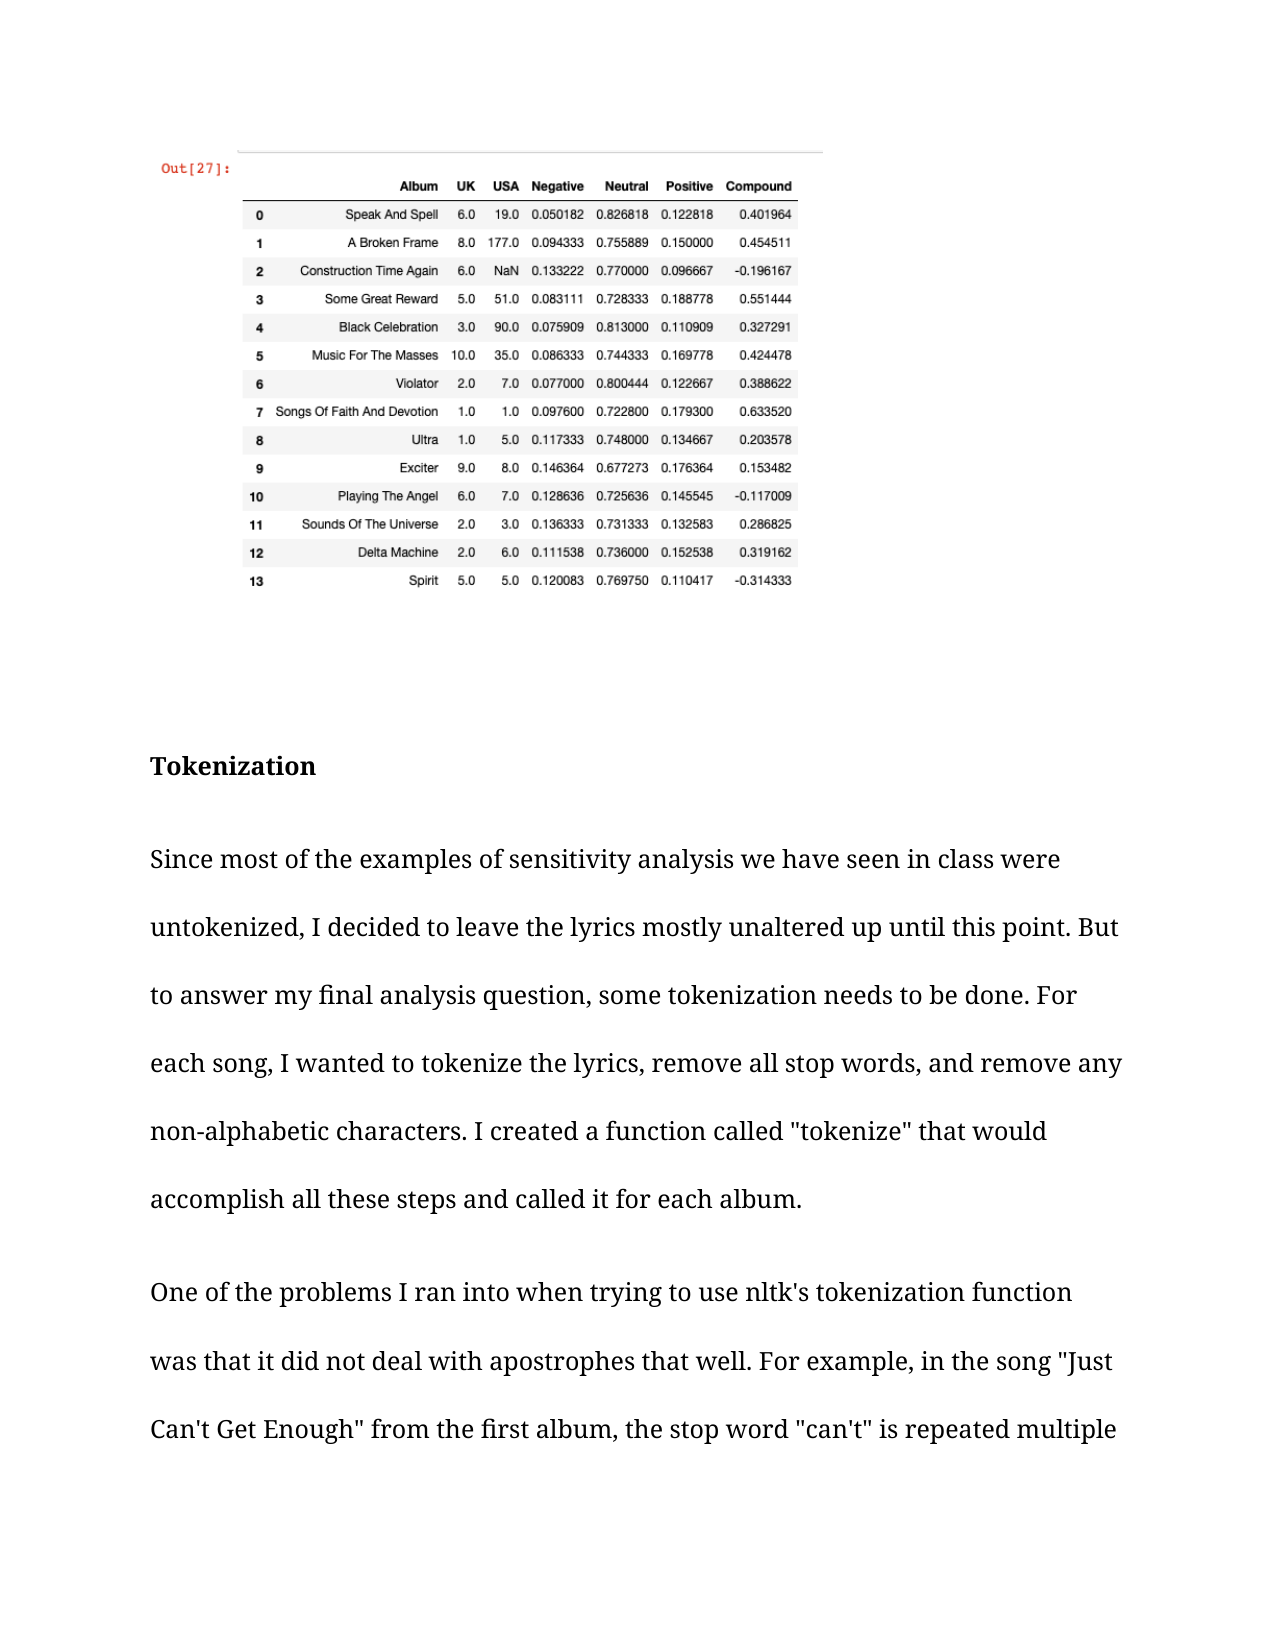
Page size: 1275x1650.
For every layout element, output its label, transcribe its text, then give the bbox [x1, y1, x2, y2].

text Since most of the examples of sensitivity analysis we have seen in class were untokenized, I decided to leave the lyrics mostly unaltered up until this point. But to answer my final analysis question, some tokenization needs to be done. For each song, I wanted to tokenize the lyrics, remove all stop words, and remove any non-alphabetic characters. I created a function called "tokenize" that would accomplish all these steps and called it for each album. [150, 841, 1125, 1216]
picture [150, 150, 823, 611]
subtitle Tokenization [150, 748, 1125, 782]
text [150, 1275, 1125, 1445]
